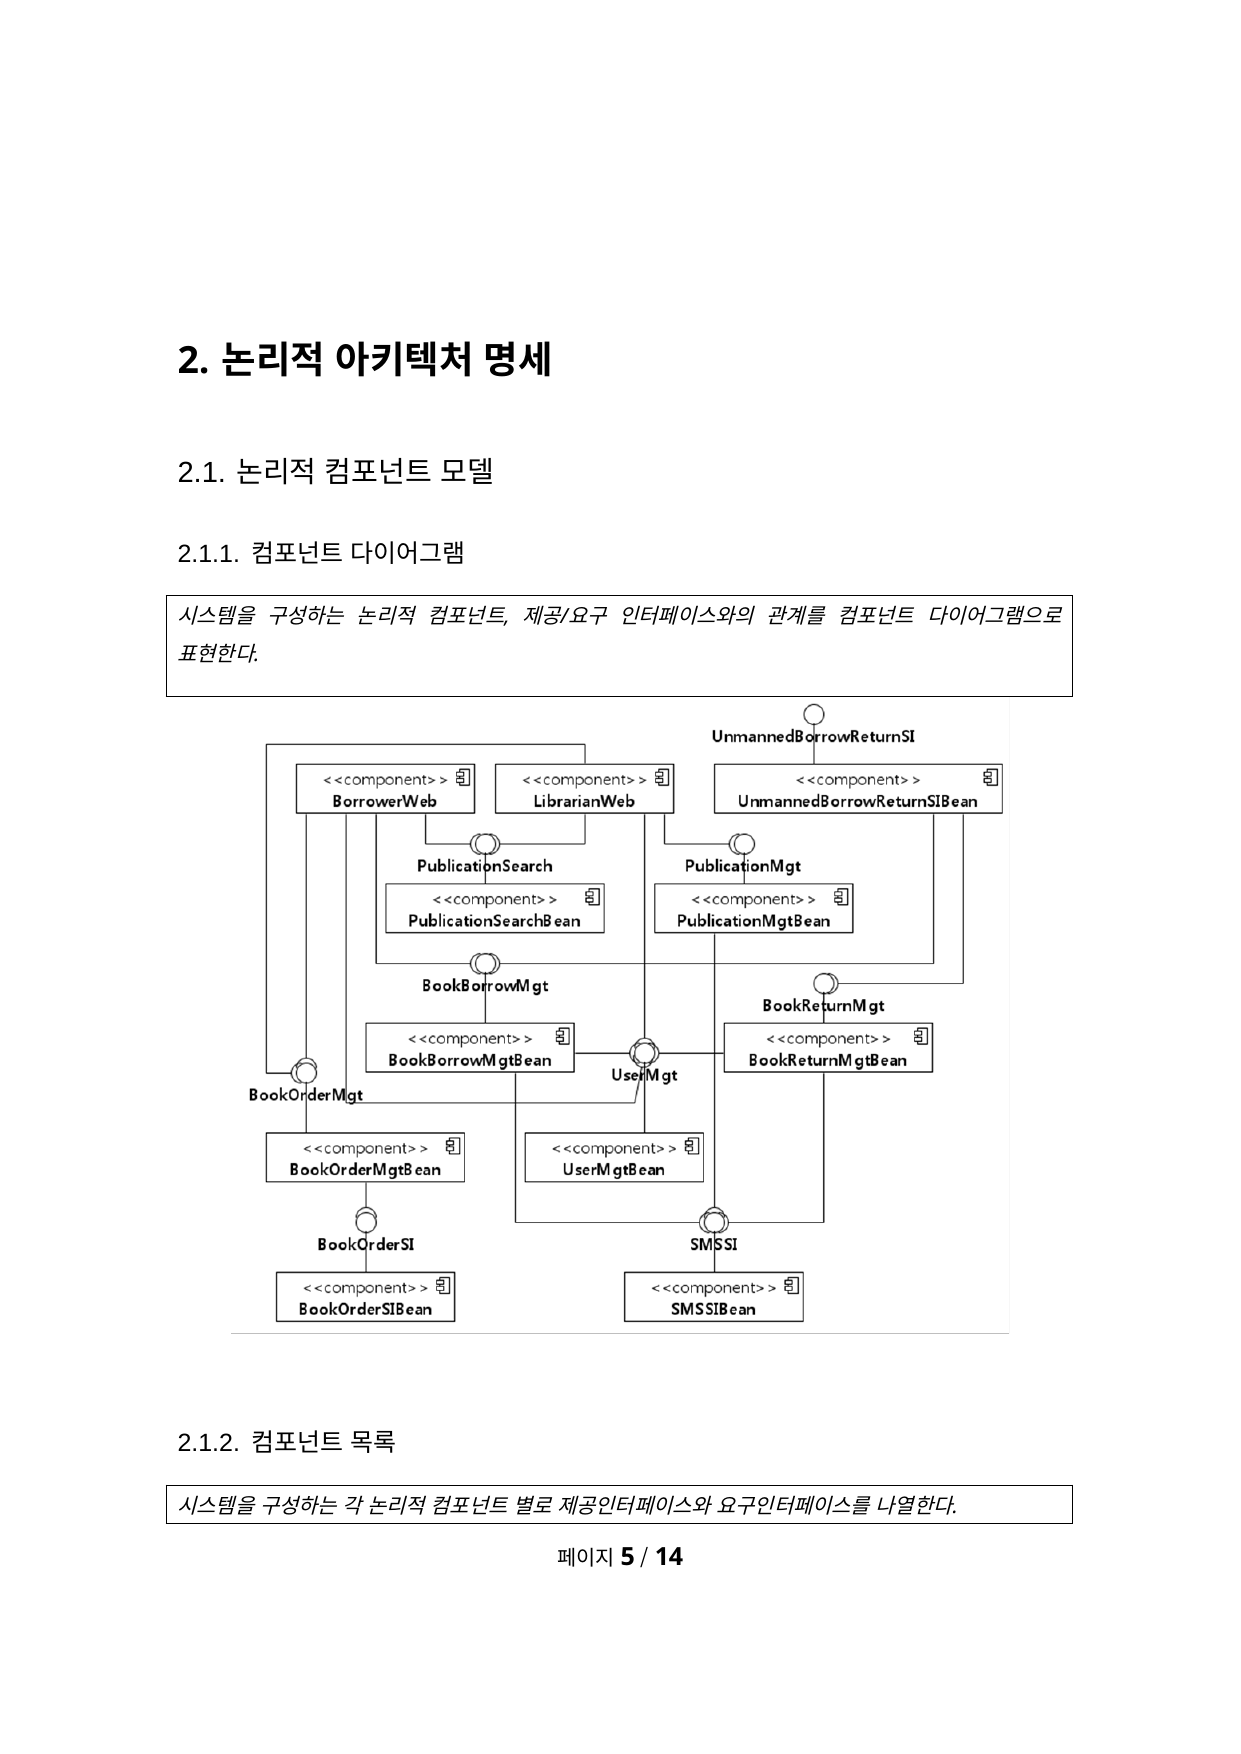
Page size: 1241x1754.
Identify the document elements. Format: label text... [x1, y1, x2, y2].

subtitle 컴포넌트 목록 [177, 1422, 1063, 1459]
subtitle 논리적 컴포넌트 모델 [177, 432, 1063, 507]
picture [231, 697, 1010, 1334]
table_header 시스템을 구성하는 논리적 컴포넌트, 제공/요구 인터페이스와의 관계를 컴포넌트 다이어그램으로 표현한다. [167, 596, 1072, 696]
subtitle 컴포넌트 다이어그램 [177, 532, 1063, 570]
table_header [167, 1486, 1072, 1523]
subtitle 논리적 아키텍처 명세 [177, 320, 1063, 395]
